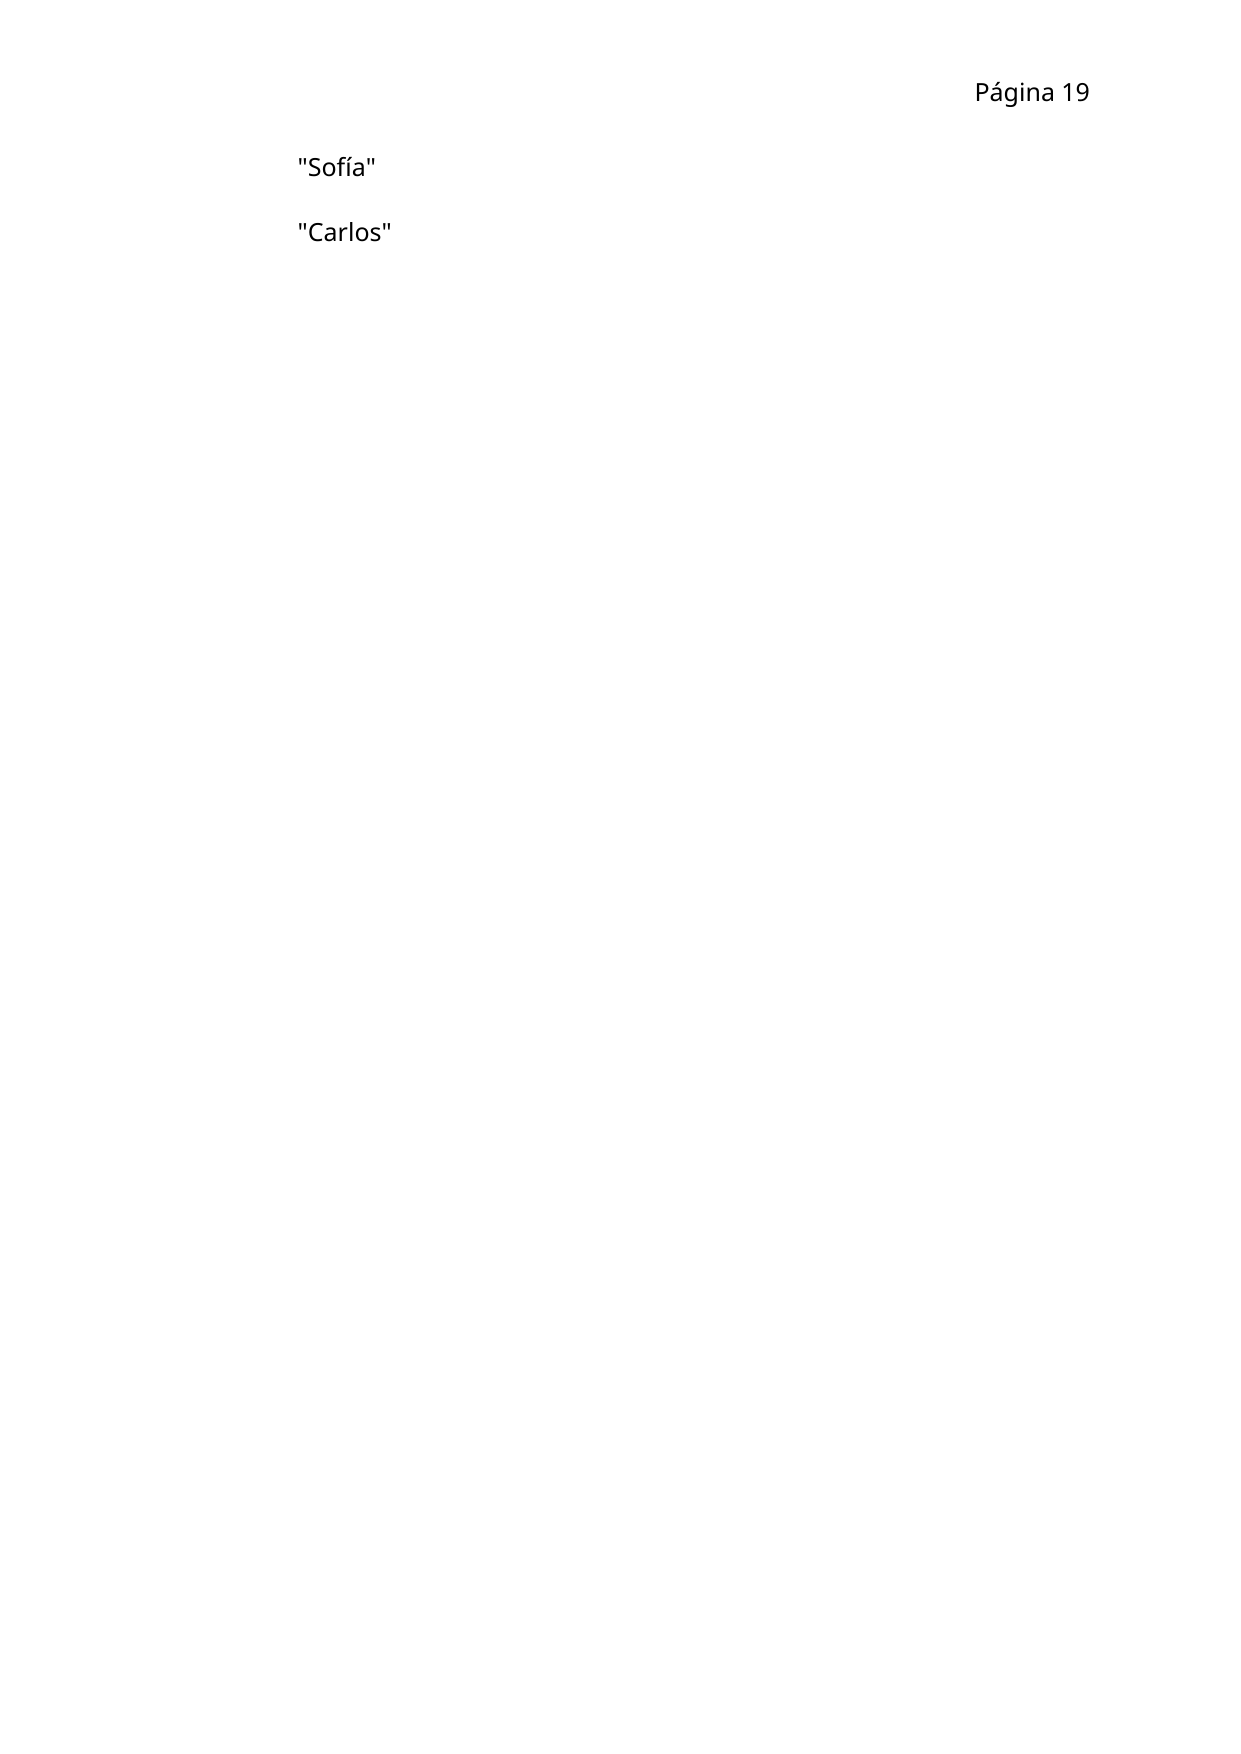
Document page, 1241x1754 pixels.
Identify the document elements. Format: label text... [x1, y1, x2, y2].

text "Sofía" [224, 150, 1090, 184]
text "Carlos" [224, 214, 1090, 248]
